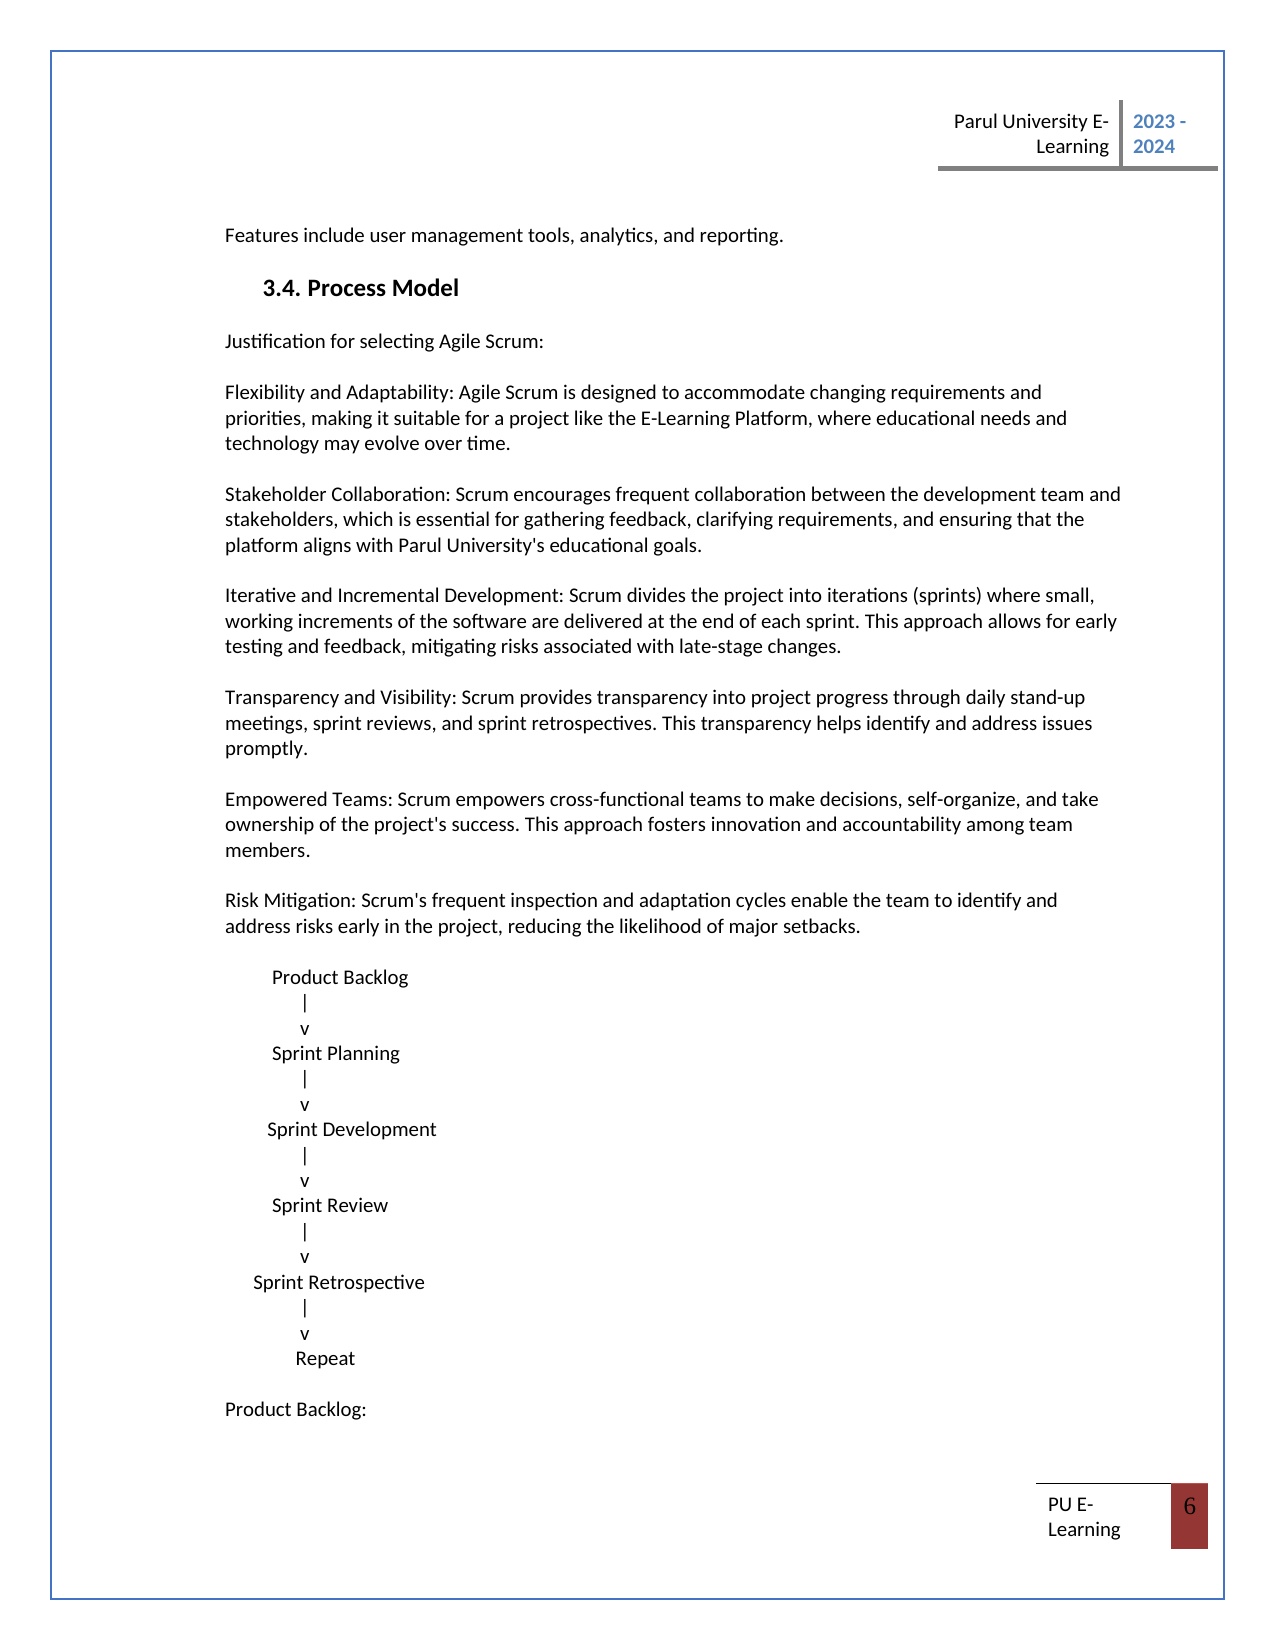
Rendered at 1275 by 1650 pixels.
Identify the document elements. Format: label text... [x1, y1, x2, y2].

text Sprint Retrospective [225, 1269, 1125, 1294]
text | [225, 1142, 1125, 1167]
text | [225, 1294, 1125, 1320]
text Features include user management tools, analytics, and reporting. [225, 222, 1125, 247]
text v [225, 1320, 1125, 1345]
list Process Model [262, 273, 1125, 303]
text v [225, 1243, 1125, 1269]
text Sprint Review [225, 1193, 1125, 1218]
text Sprint Planning [225, 1040, 1125, 1066]
text Empowered Teams: Scrum empowers cross-functional teams to make decisions, self-organize, and take ownership of the project's success. This approach fosters innovation and accountability among team members. [225, 786, 1125, 862]
text v [225, 1167, 1125, 1193]
text Stakeholder Collaboration: Scrum encourages frequent collaboration between the development team and stakeholders, which is essential for gathering feedback, clarifying requirements, and ensuring that the platform aligns with Parul University's educational goals. [225, 481, 1125, 557]
text | [225, 1066, 1125, 1091]
text Transparency and Visibility: Scrum provides transparency into project progress through daily stand-up meetings, sprint reviews, and sprint retrospectives. This transparency helps identify and address issues promptly. [225, 684, 1125, 761]
text | [225, 989, 1125, 1015]
text Risk Mitigation: Scrum's frequent inspection and adaptation cycles enable the team to identify and address risks early in the project, reducing the likelihood of major setbacks. [225, 888, 1125, 938]
text Justification for selecting Agile Scrum: [225, 328, 1125, 354]
text | [225, 1218, 1125, 1243]
text Flexibility and Adaptability: Agile Scrum is designed to accommodate changing requirements and priorities, making it suitable for a project like the E-Learning Platform, where educational needs and technology may evolve over time. [225, 379, 1125, 456]
text Product Backlog [225, 964, 1125, 989]
text Sprint Development [225, 1116, 1125, 1142]
text Iterative and Incremental Development: Scrum divides the project into iterations (sprints) where small, working increments of the software are delivered at the end of each sprint. This approach allows for early testing and feedback, mitigating risks associated with late-stage changes. [225, 583, 1125, 659]
text Product Backlog: [225, 1396, 1125, 1421]
text v [225, 1091, 1125, 1116]
text v [225, 1015, 1125, 1040]
text Repeat [225, 1345, 1125, 1371]
